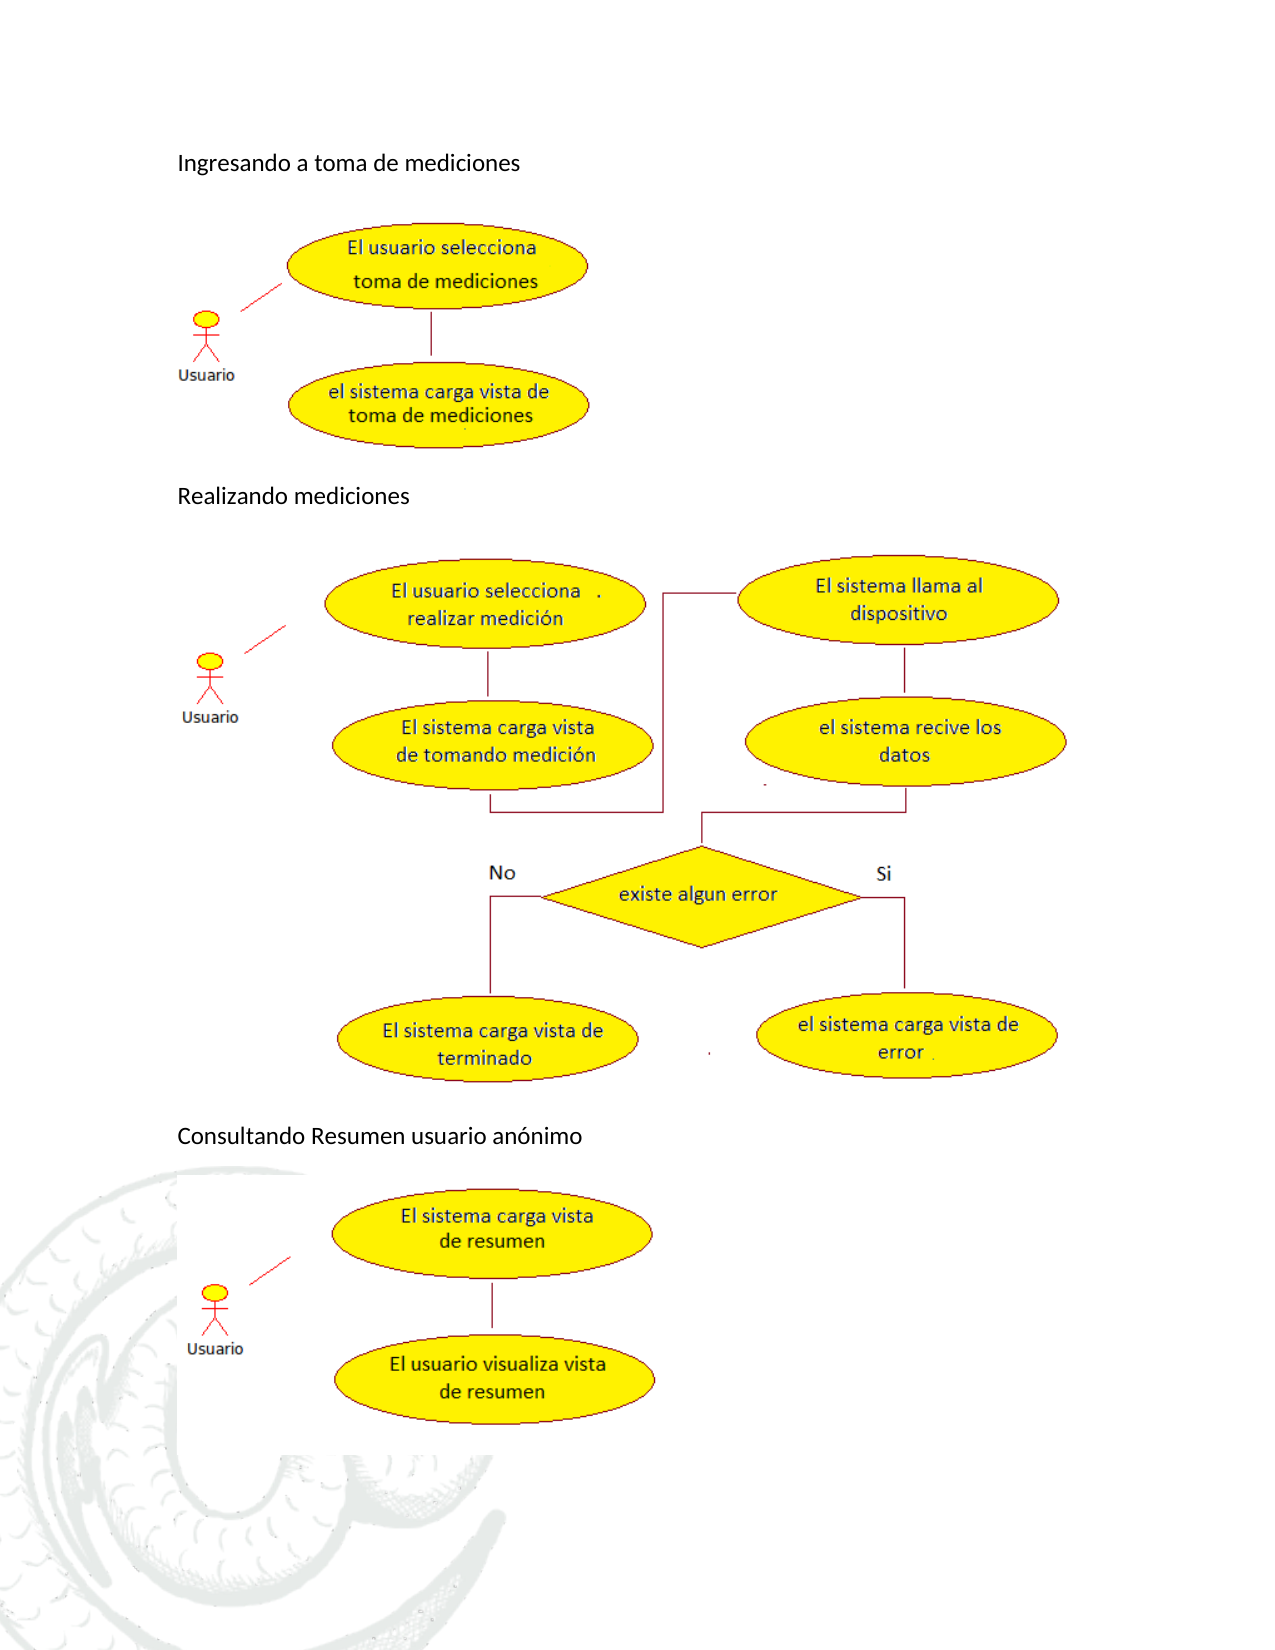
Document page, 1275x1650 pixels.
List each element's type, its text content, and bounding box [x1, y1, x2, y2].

text Consultando Resumen usuario anónimo [177, 1120, 1098, 1151]
text Ingresando a toma de mediciones [177, 148, 1098, 178]
picture [0, 1166, 679, 1650]
text Realizando mediciones [177, 480, 1098, 511]
picture [177, 203, 597, 456]
picture [177, 536, 1078, 1095]
